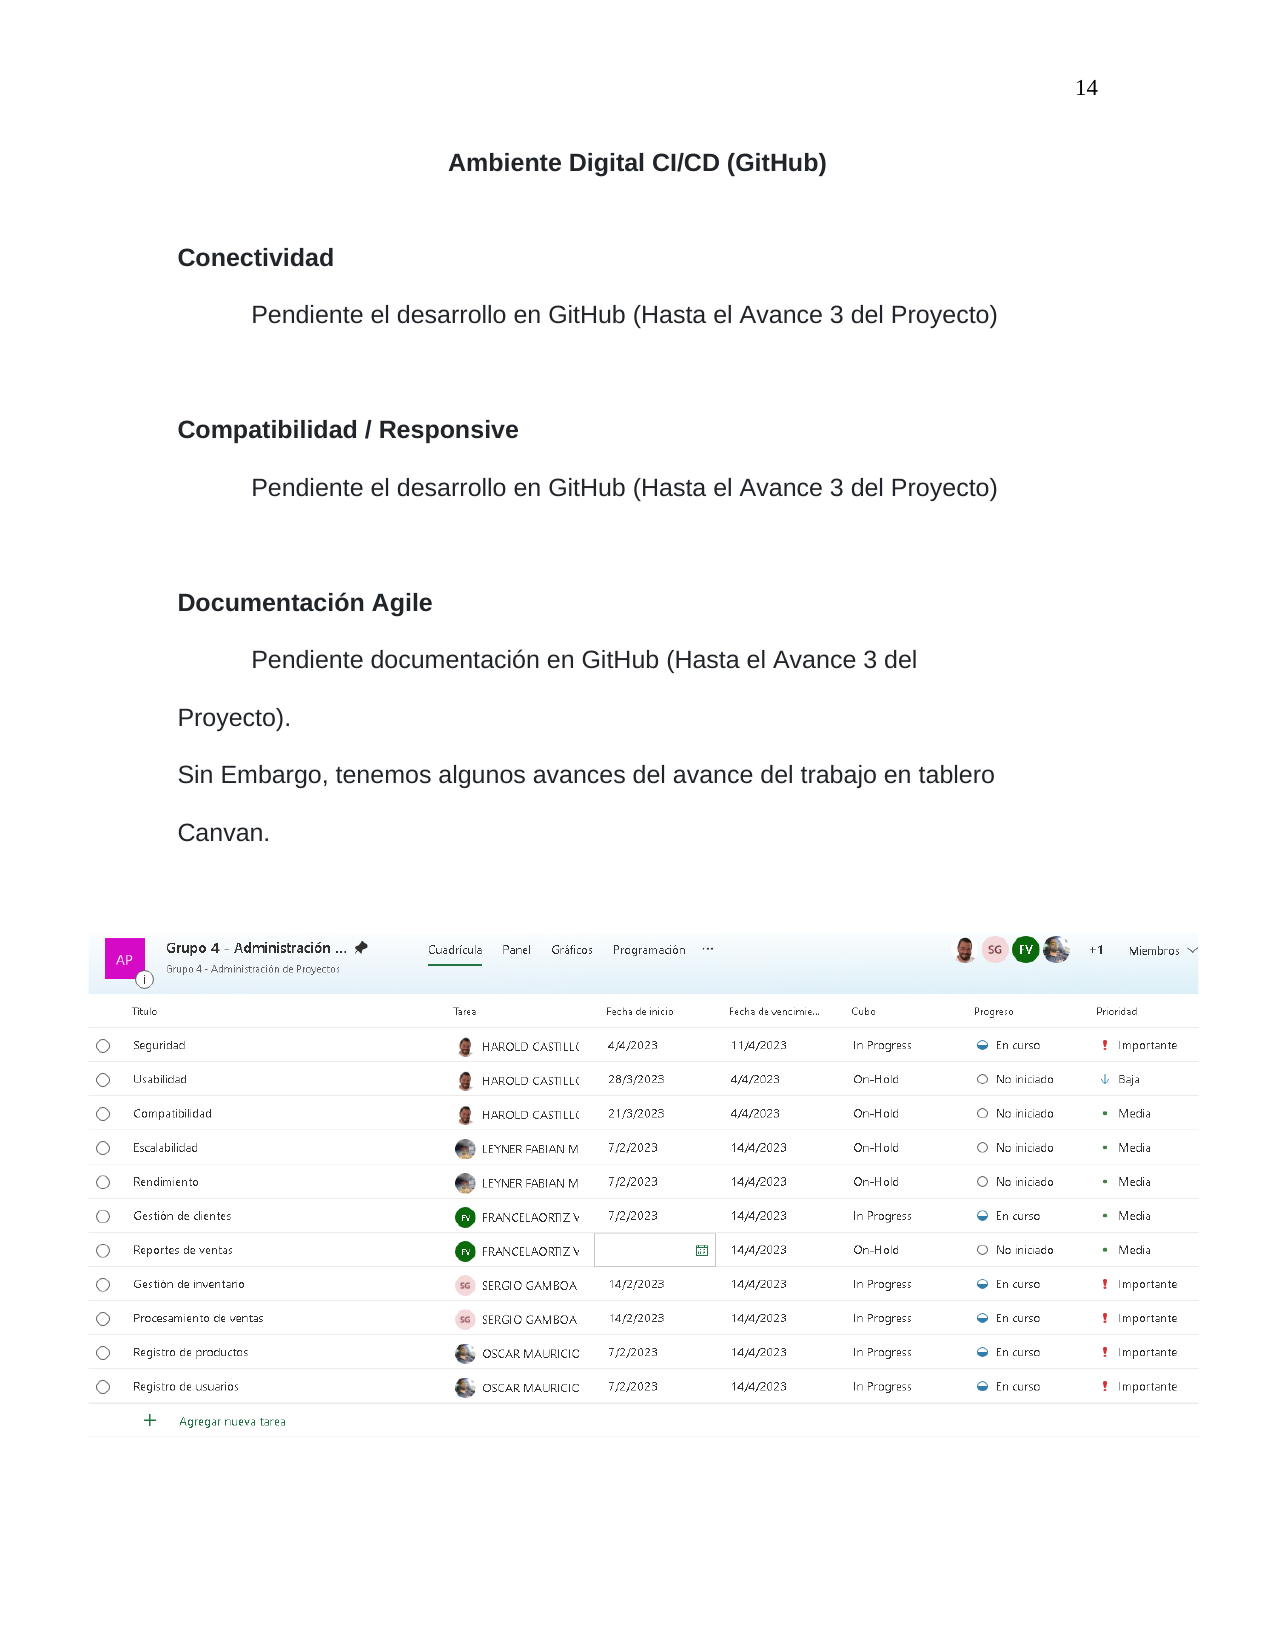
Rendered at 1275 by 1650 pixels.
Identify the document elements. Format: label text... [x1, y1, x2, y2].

text Conectividad [177, 243, 1004, 272]
text Compatibilidad / Responsive [177, 416, 1004, 444]
text Sin Embargo, tenemos algunos avances del avance del trabajo en tablero Canvan. [177, 761, 1004, 847]
text Ambiente Digital CI/CD (GitHub) [177, 148, 1098, 176]
text Pendiente el desarrollo en GitHub (Hasta el Avance 3 del Proyecto) [177, 301, 1004, 329]
text Documentación Agile [177, 588, 1004, 617]
text Pendiente documentación en GitHub (Hasta el Avance 3 del Proyecto). [177, 646, 1004, 732]
picture [88, 933, 1199, 1437]
text Pendiente el desarrollo en GitHub (Hasta el Avance 3 del Proyecto) [177, 473, 1004, 502]
